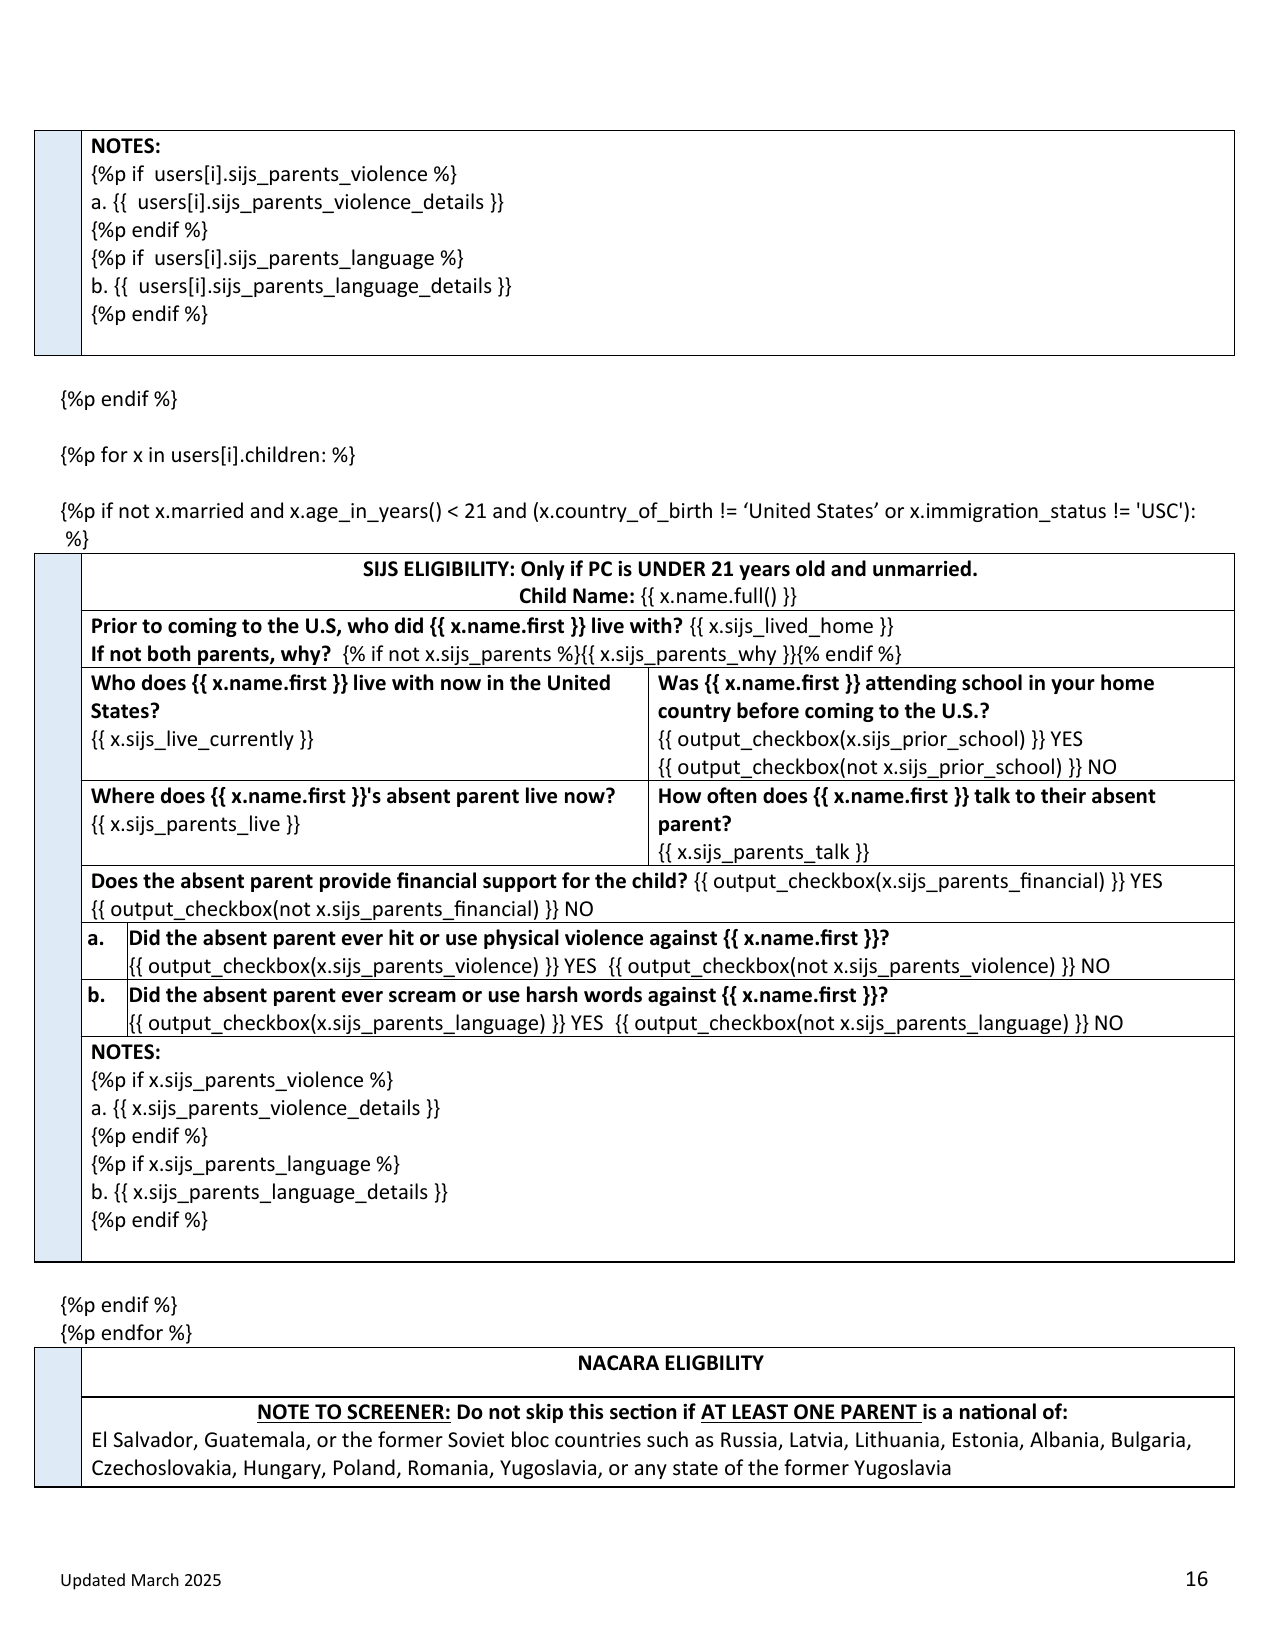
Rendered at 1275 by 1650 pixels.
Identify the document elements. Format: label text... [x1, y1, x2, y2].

table_cell Did the absent parent ever scream or use harsh words against {{ x.name.first }}? {{ output_checkbox(x.sijs_parents_language) }} YES {{ output_checkbox(not x.sijs_parents_language) }} NO [128, 980, 1234, 1036]
table_cell NOTES: {%p if x.sijs_parents_violence %} a. {{ x.sijs_parents_violence_details }} {%p endif %} {%p if x.sijs_parents_language %} b. {{ x.sijs_parents_language_details }} {%p endif %} [82, 1037, 1234, 1261]
table_header NACARA ELIGBILITY [82, 1348, 1234, 1396]
table_cell Who does {{ x.name.first }} live with now in the United States? {{ x.sijs_live_currently }} [82, 668, 648, 780]
text %} [60, 524, 1209, 553]
text {%p if not x.married and x.age_in_years() < 21 and (x.country_of_birth != ‘United States’ or x.immigration_status != 'USC'): [60, 497, 1209, 524]
table_header [35, 554, 81, 1261]
table_cell Where does {{ x.name.first }}'s absent parent live now? {{ x.sijs_parents_live }} [82, 781, 648, 865]
table_cell NOTES: {%p if users[i].sijs_parents_violence %} a. {{ users[i].sijs_parents_violence_details }} {%p endif %} {%p if users[i].sijs_parents_language %} b. {{ users[i].sijs_parents_language_details }} {%p endif %} [82, 131, 1234, 355]
text {%p endif %} [60, 1291, 1209, 1318]
table_cell Did the absent parent ever hit or use physical violence against {{ x.name.first }}? {{ output_checkbox(x.sijs_parents_violence) }} YES {{ output_checkbox(not x.sijs_parents_violence) }} NO [128, 923, 1234, 979]
text {%p for x in users[i].children: %} [60, 441, 1209, 468]
table_cell a. [82, 923, 127, 979]
table_cell Does the absent parent provide financial support for the child? {{ output_checkbox(x.sijs_parents_financial) }} YES {{ output_checkbox(not x.sijs_parents_financial) }} NO [82, 866, 1234, 922]
table_cell Was {{ x.name.first }} attending school in your home country before coming to the U.S.? {{ output_checkbox(x.sijs_prior_school) }} YES {{ output_checkbox(not x.sijs_prior_school) }} NO [649, 668, 1234, 780]
table_header SIJS ELIGIBILITY: Only if PC is UNDER 21 years old and unmarried. Child Name: {{ x.name.full() }} [82, 554, 1234, 610]
table_cell Prior to coming to the U.S, who did {{ x.name.first }} live with? {{ x.sijs_lived_home }} If not both parents, why? {% if not x.sijs_parents %}{{ x.sijs_parents_why }}{% endif %} [82, 611, 1234, 667]
text {%p endfor %} [60, 1318, 1209, 1347]
table_header [35, 1348, 81, 1486]
text {%p endif %} [60, 384, 1209, 412]
table_cell b. [82, 980, 127, 1036]
table_cell NOTE TO SCREENER: Do not skip this section if AT LEAST ONE PARENT is a national of: El Salvador, Guatemala, or the former Soviet bloc countries such as Russia, Latvia, Lithuania, Estonia, Albania, Bulgaria, Czechoslovakia, Hungary, Poland, Romania, Yugoslavia, or any state of the former Yugoslavia [82, 1398, 1234, 1486]
table_cell How often does {{ x.name.first }} talk to their absent parent? {{ x.sijs_parents_talk }} [649, 781, 1234, 865]
